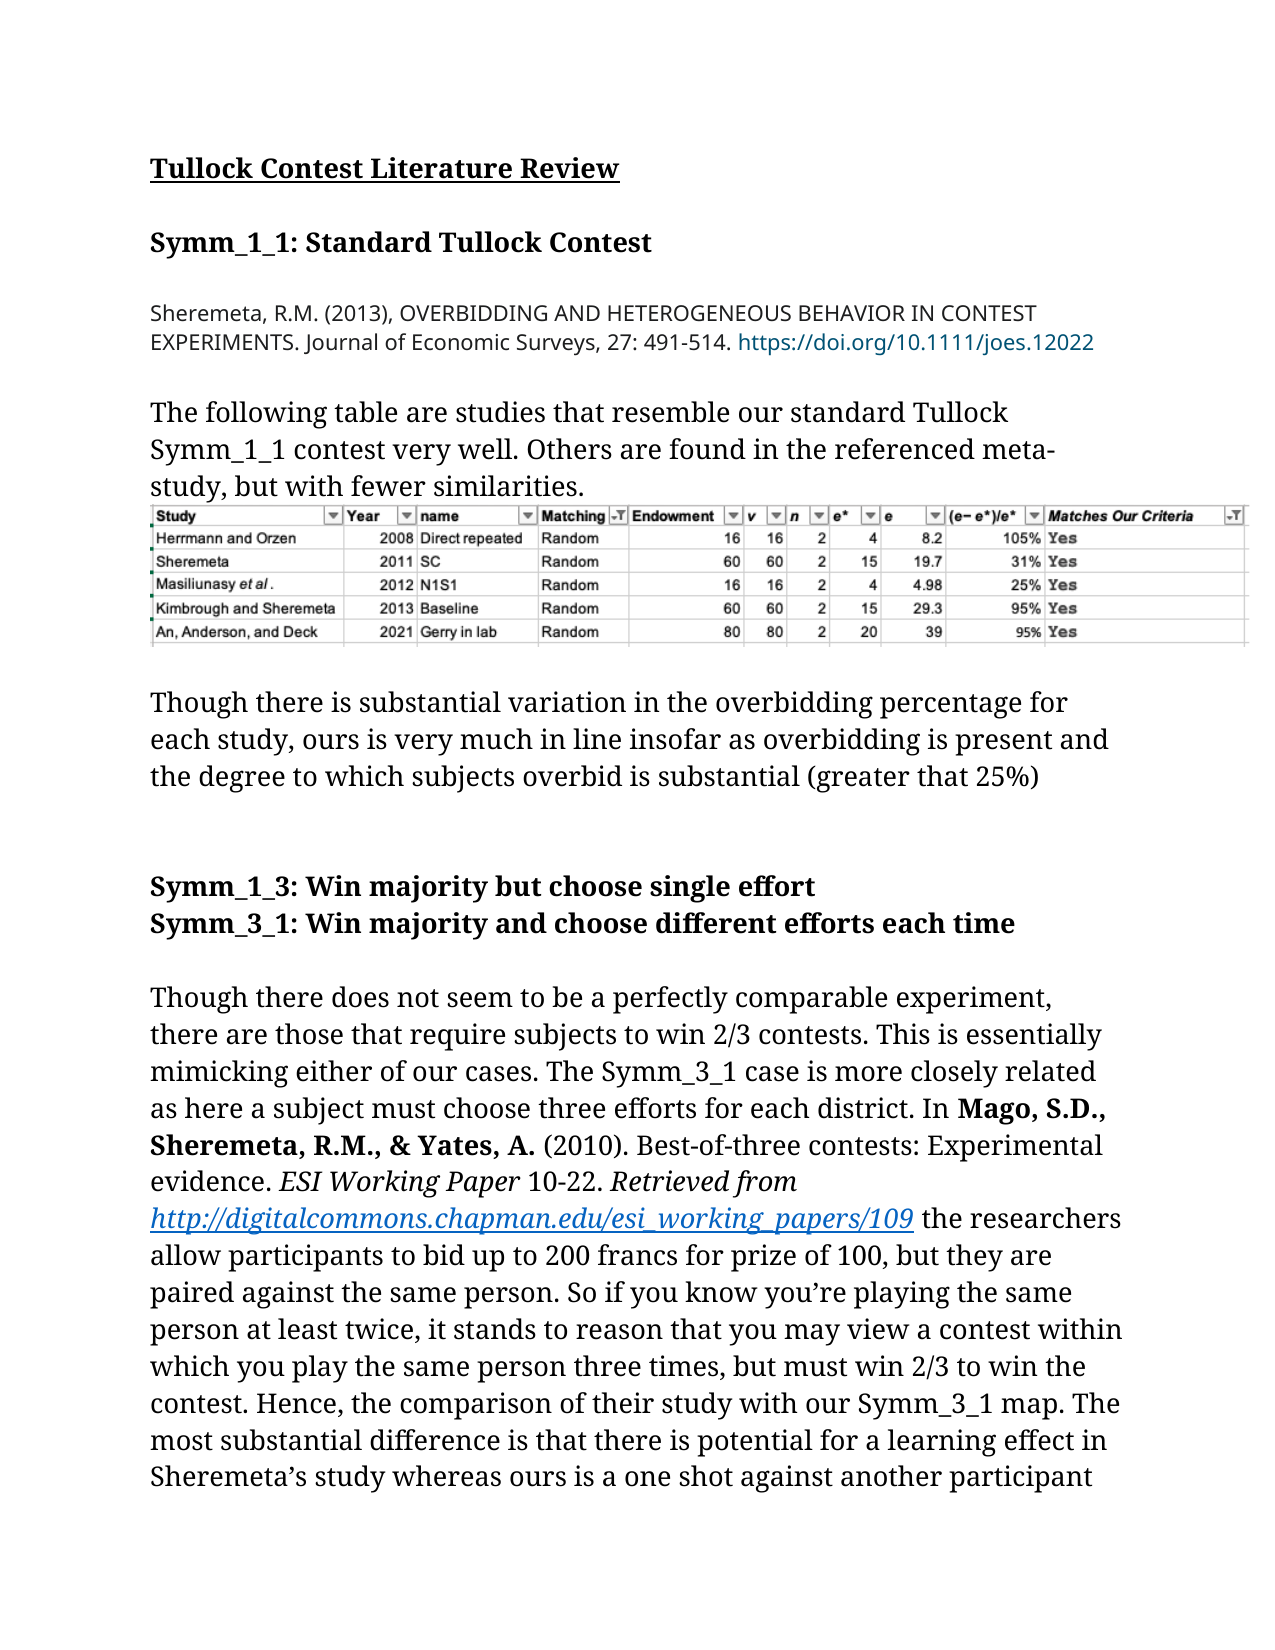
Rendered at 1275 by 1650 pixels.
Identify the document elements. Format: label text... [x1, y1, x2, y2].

text The following table are studies that resemble our standard Tullock Symm_1_1 contest very well. Others are found in the referenced meta-study, but with fewer similarities. [150, 394, 1125, 504]
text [150, 978, 1125, 1495]
text Sheremeta, R.M. (2013), OVERBIDDING AND HETEROGENEOUS BEHAVIOR IN CONTEST EXPERIMENTS. Journal of Economic Surveys, 27: 491-514. https://doi.org/10.1111/joes.12022 [150, 297, 1125, 357]
text Symm_3_1: Win majority and choose different efforts each time [150, 905, 1125, 942]
text Tullock Contest Literature Review [150, 150, 1125, 187]
text Symm_1_3: Win majority but choose single effort [150, 868, 1125, 905]
text Though there is substantial variation in the overbidding percentage for each study, ours is very much in line insofar as overbidding is present and the degree to which subjects overbid is substantial (greater that 25%) [150, 683, 1125, 794]
text Symm_1_1: Standard Tullock Contest [150, 224, 1125, 261]
picture [150, 504, 1250, 647]
